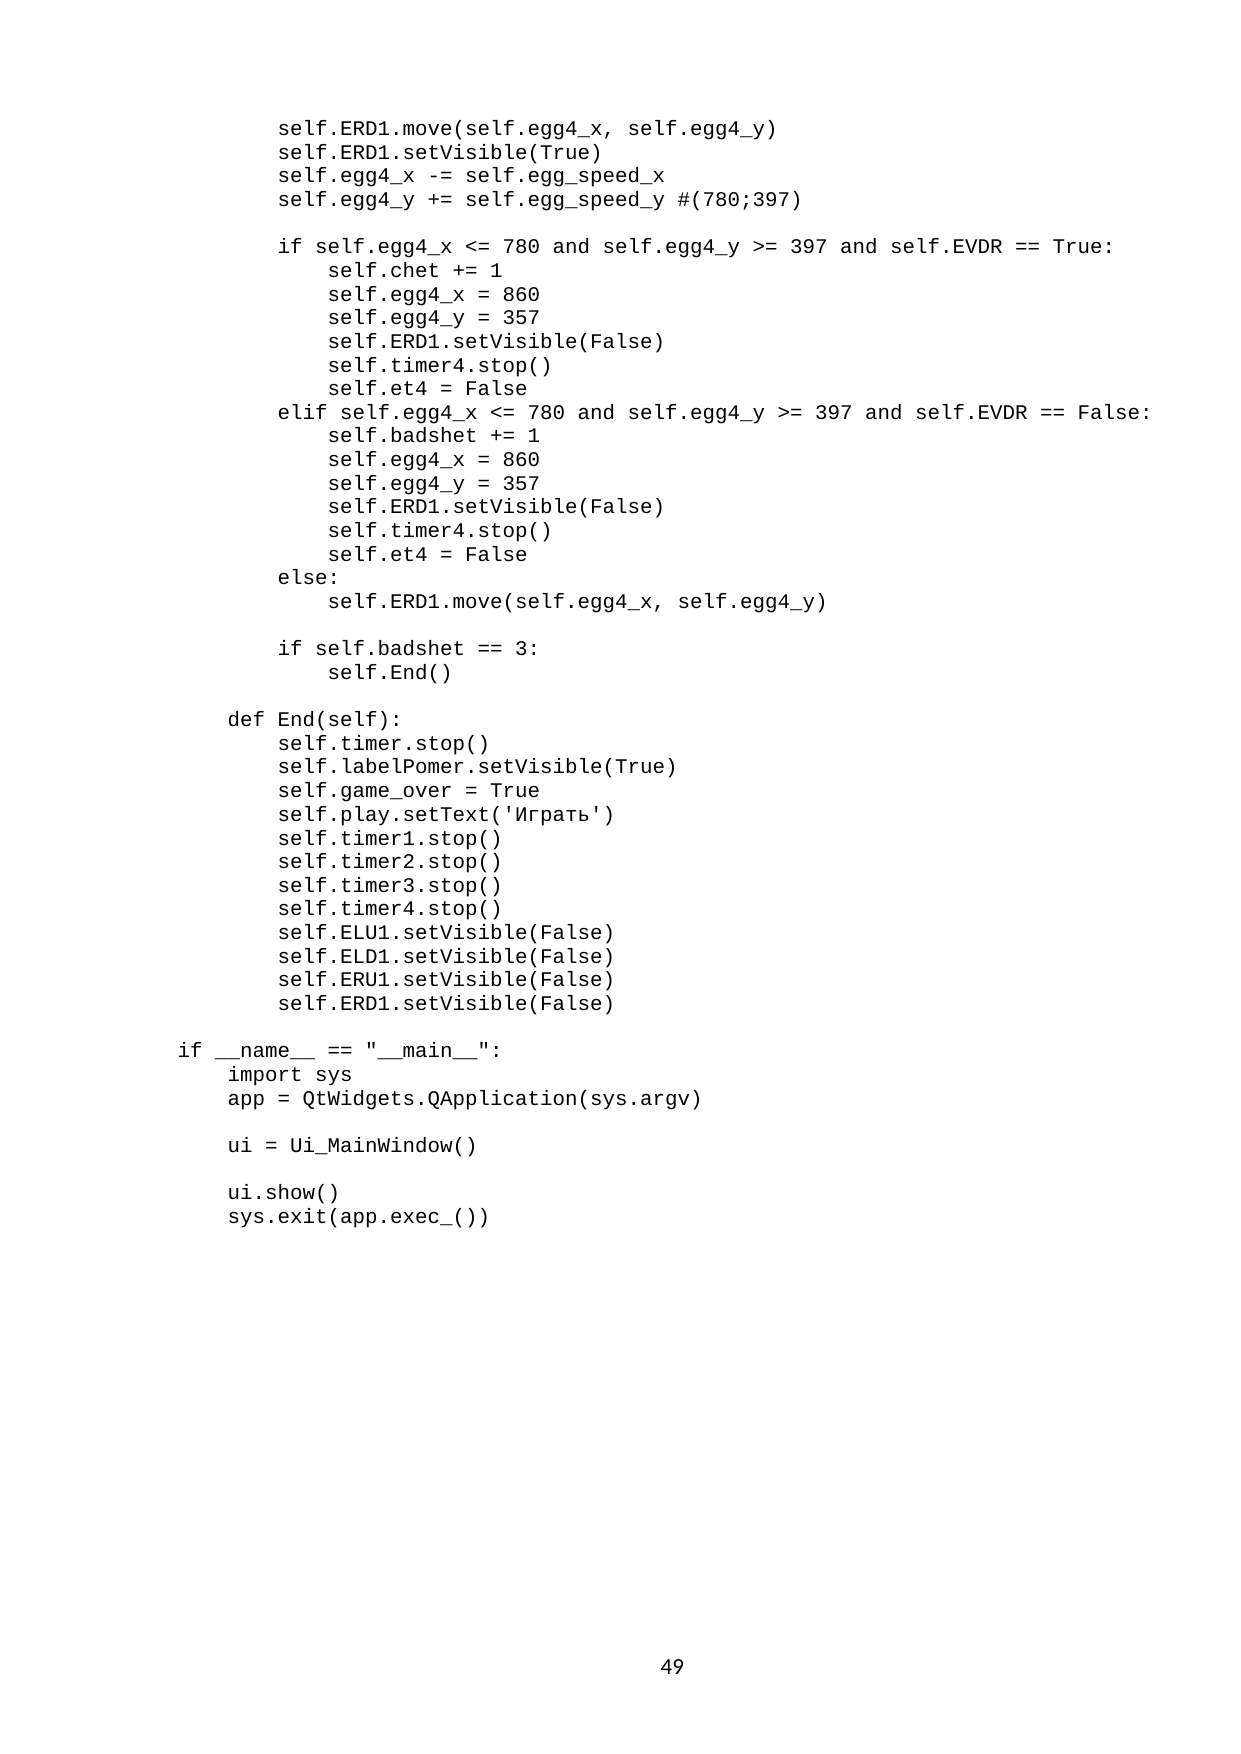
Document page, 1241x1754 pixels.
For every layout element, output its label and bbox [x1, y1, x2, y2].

text [177, 118, 1167, 1229]
